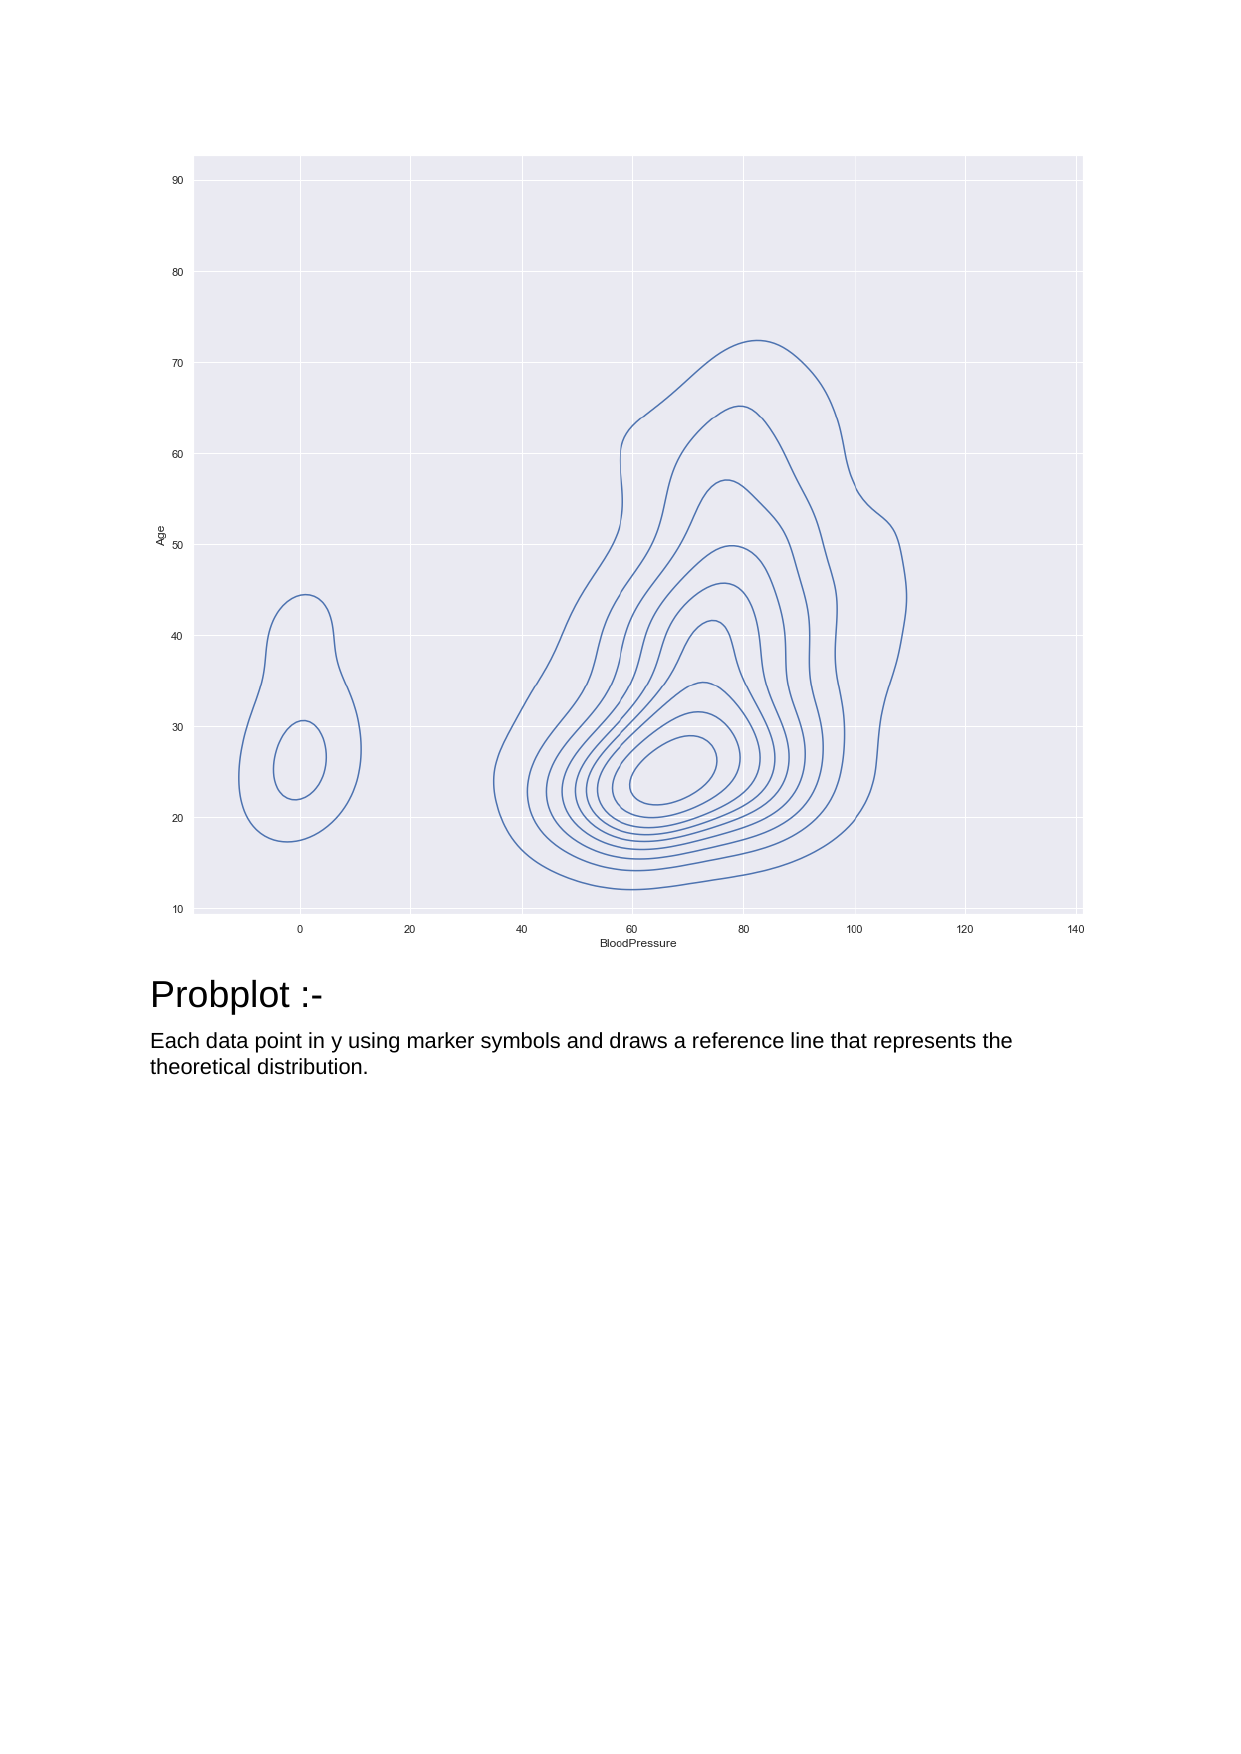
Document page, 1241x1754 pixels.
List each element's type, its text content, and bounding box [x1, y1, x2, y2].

picture [150, 150, 1091, 954]
text Each data point in y using marker symbols and draws a reference line that represents the theoretical distribution. [150, 1028, 1090, 1079]
text Probplot :- [150, 973, 1090, 1016]
